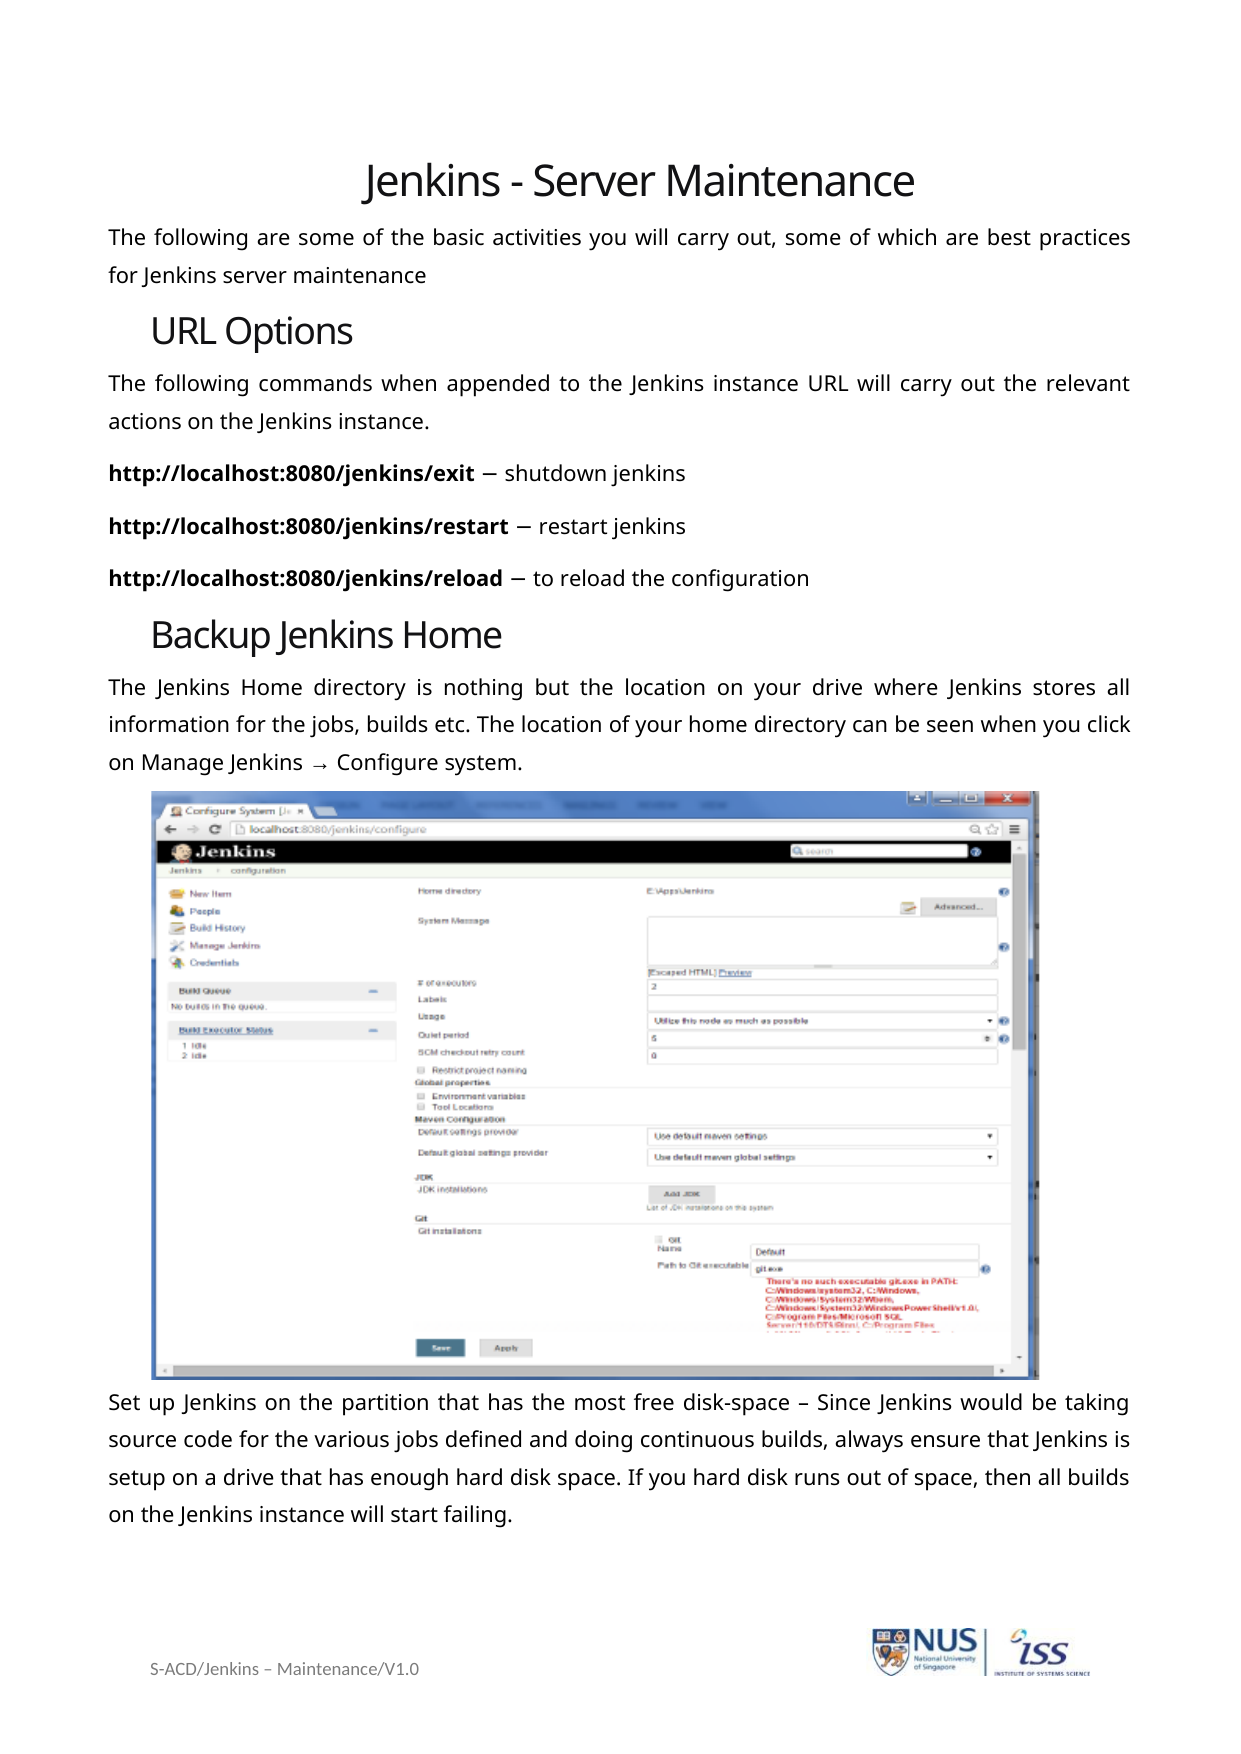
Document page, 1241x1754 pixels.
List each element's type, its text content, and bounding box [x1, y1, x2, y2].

text The Jenkins Home directory is nothing but the location on your drive where Jenkins stores all information for the jobs, builds etc. The location of your home directory can be seen when you click on Manage Jenkins → Configure system. [108, 664, 1132, 777]
text Backup Jenkins Home [150, 608, 1132, 659]
text http://localhost:8080/jenkins/reload − to reload the configuration [108, 556, 1132, 593]
text The following are some of the basic activities you will carry out, some of which are best practices for Jenkins server maintenance [108, 214, 1132, 289]
text Set up Jenkins on the partition that has the most free disk-space – Since Jenkins would be taking source code for the various jobs defined and doing continuous builds, always ensure that Jenkins is setup on a drive that has enough hard disk space. If you hard disk runs out of space, then all builds on the Jenkins instance will start failing. [108, 1379, 1132, 1529]
text Jenkins - Server Maintenance [150, 150, 1132, 209]
picture [150, 791, 1041, 1380]
text The following commands when appended to the Jenkins instance URL will carry out the relevant actions on the Jenkins instance. [108, 361, 1132, 436]
text http://localhost:8080/jenkins/restart − restart jenkins [108, 503, 1132, 541]
text URL Options [150, 304, 1132, 356]
text http://localhost:8080/jenkins/exit − shutdown jenkins [108, 451, 1132, 488]
picture [866, 1628, 1091, 1676]
